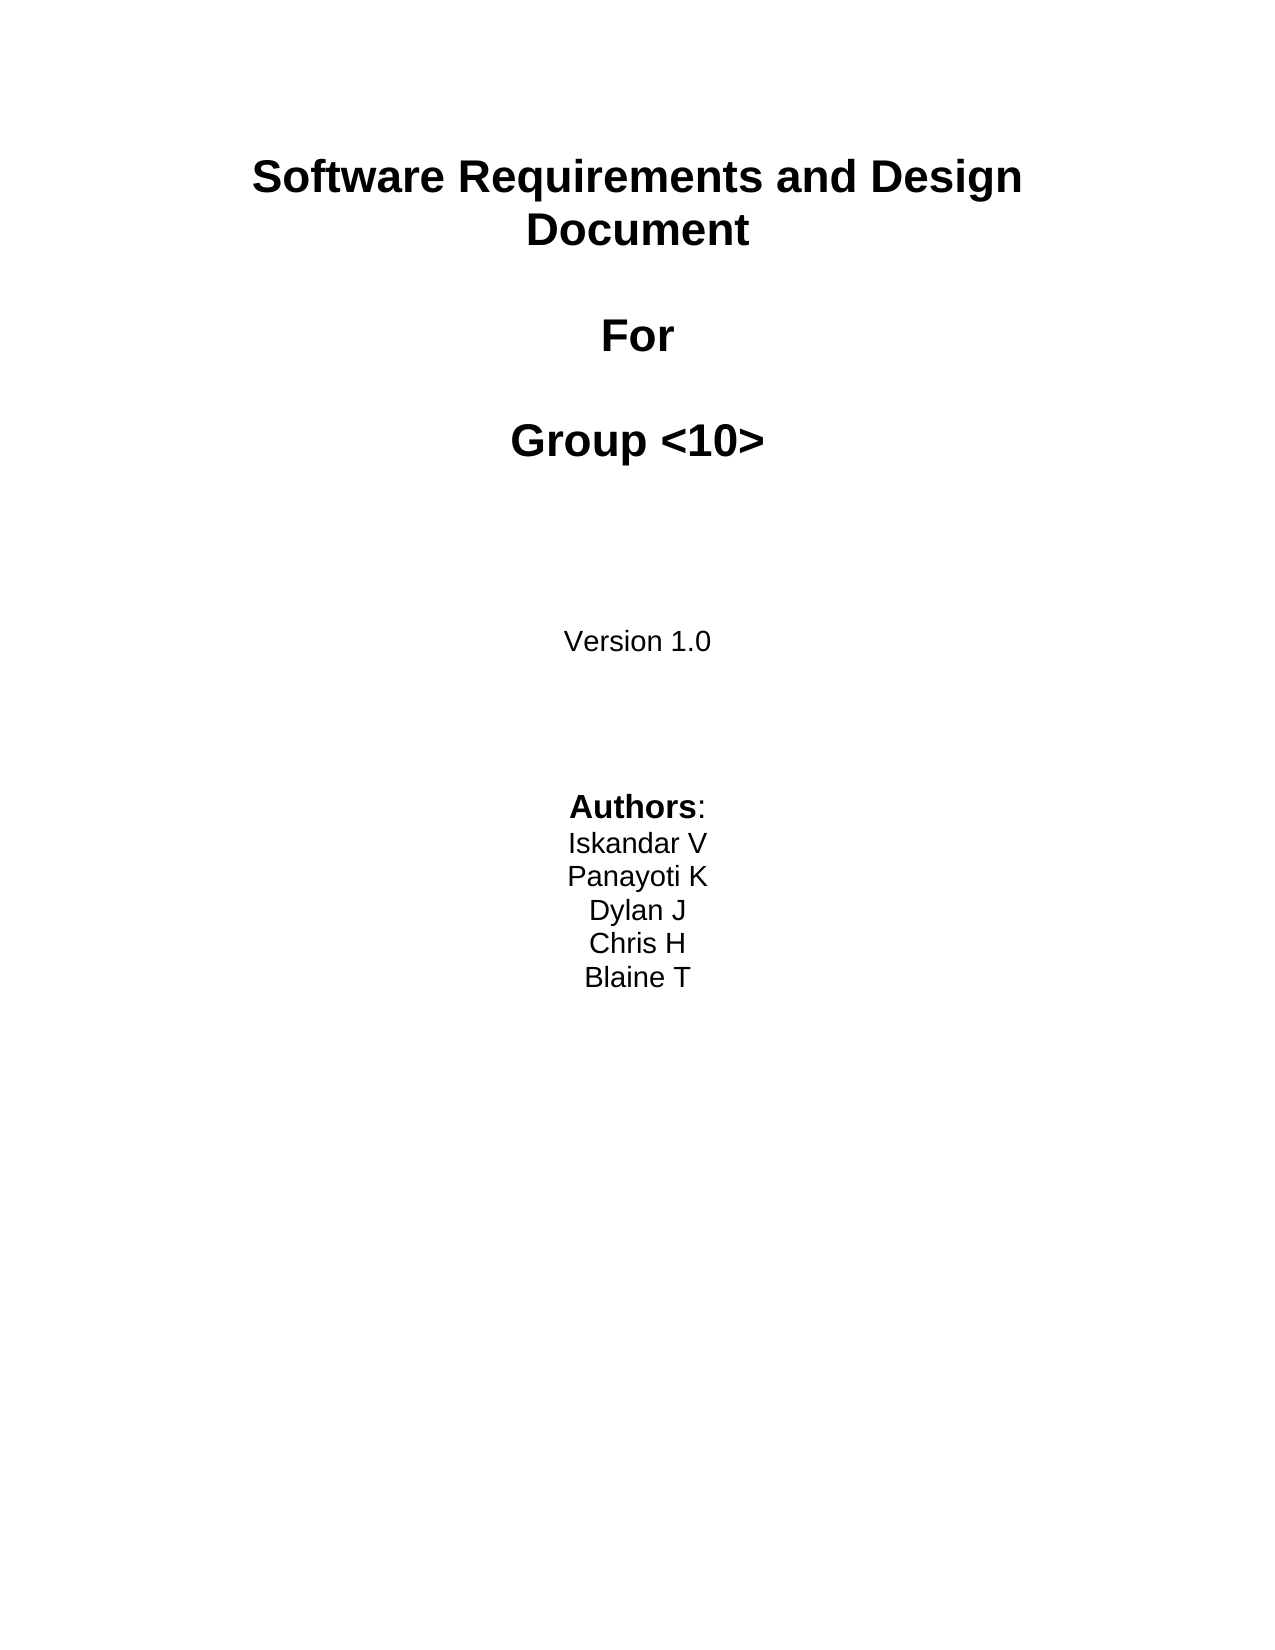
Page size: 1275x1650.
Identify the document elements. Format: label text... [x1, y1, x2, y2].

text Chris H [187, 926, 1087, 960]
text Panayoti K [187, 859, 1087, 893]
text Blaine T [187, 960, 1087, 993]
text Version 1.0 [187, 624, 1087, 658]
text Software Requirements and Design Document [187, 150, 1087, 255]
text For [187, 308, 1087, 361]
text Dylan J [187, 893, 1087, 926]
text Iskandar V [187, 826, 1087, 859]
text Group <10> [187, 413, 1087, 466]
text Authors: [187, 787, 1087, 826]
